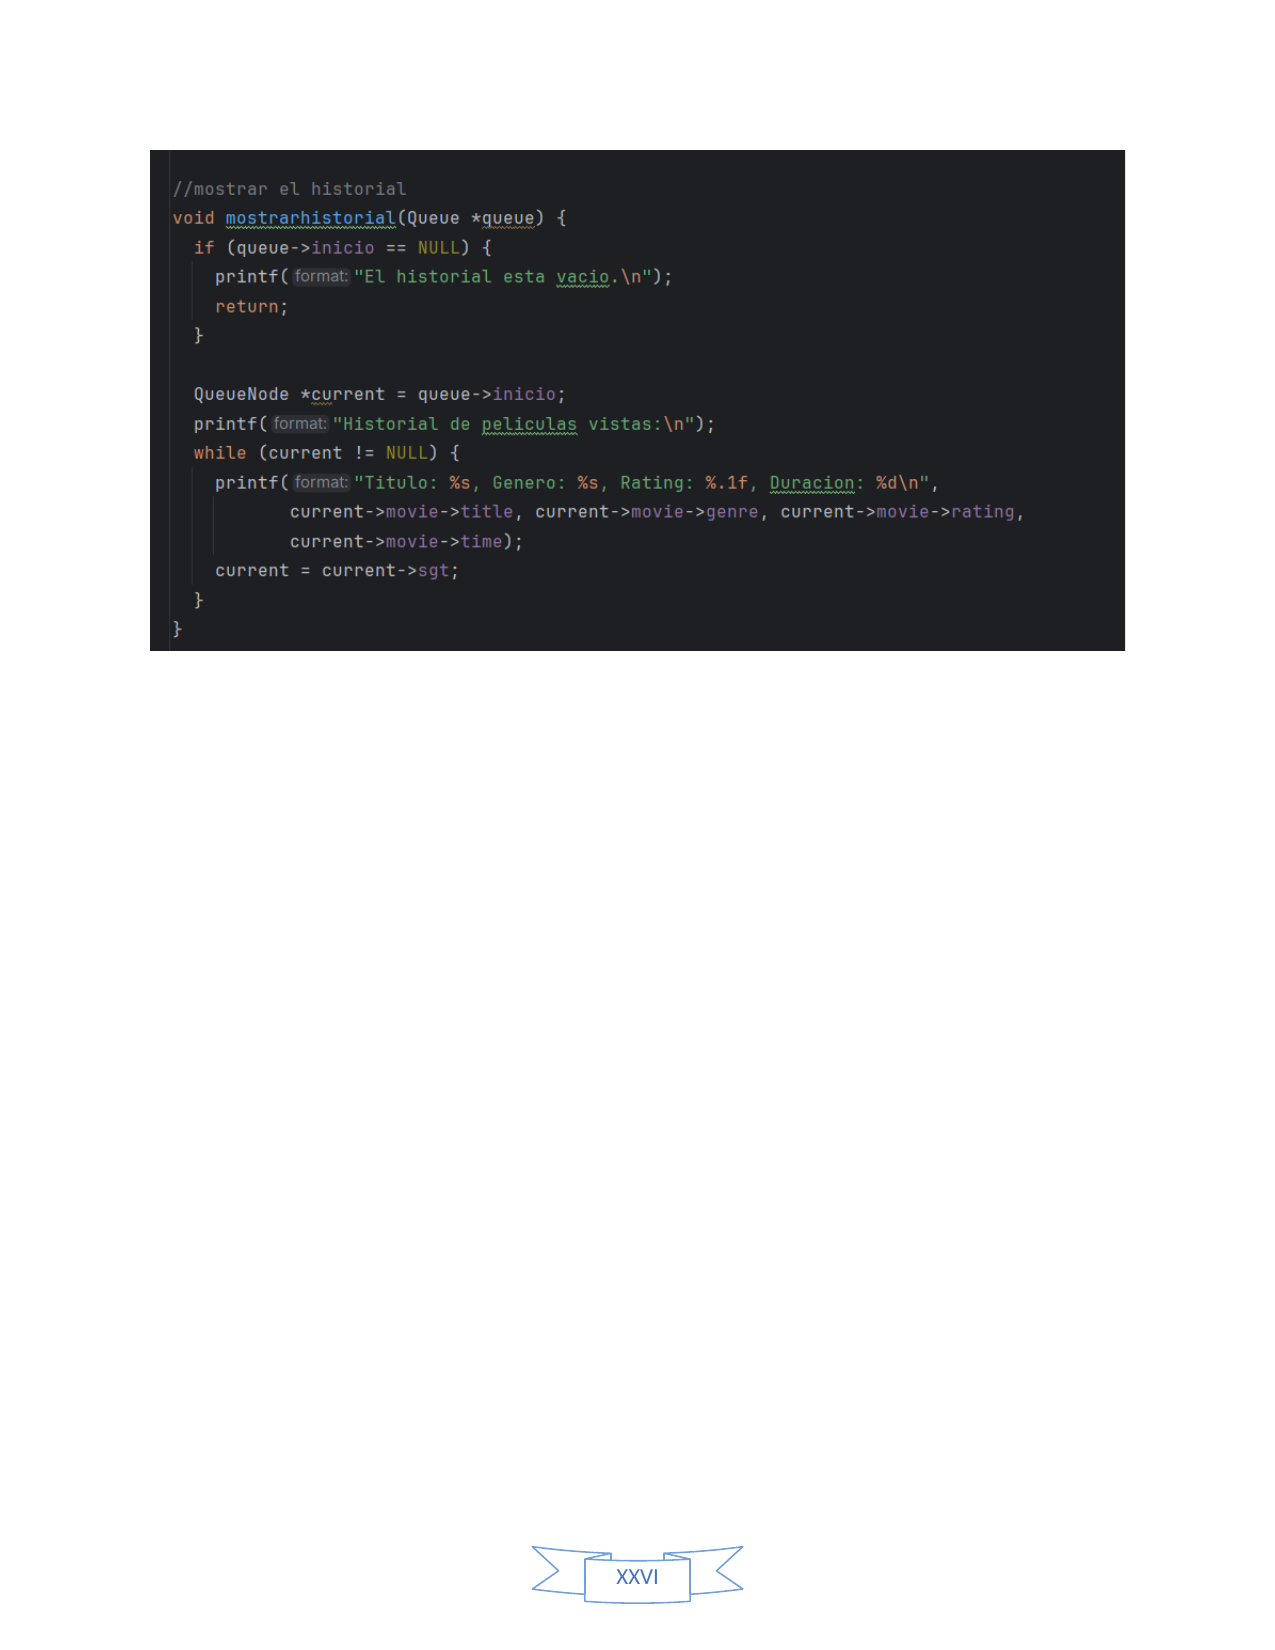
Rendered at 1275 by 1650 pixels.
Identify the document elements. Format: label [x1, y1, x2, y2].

picture [150, 150, 1125, 651]
